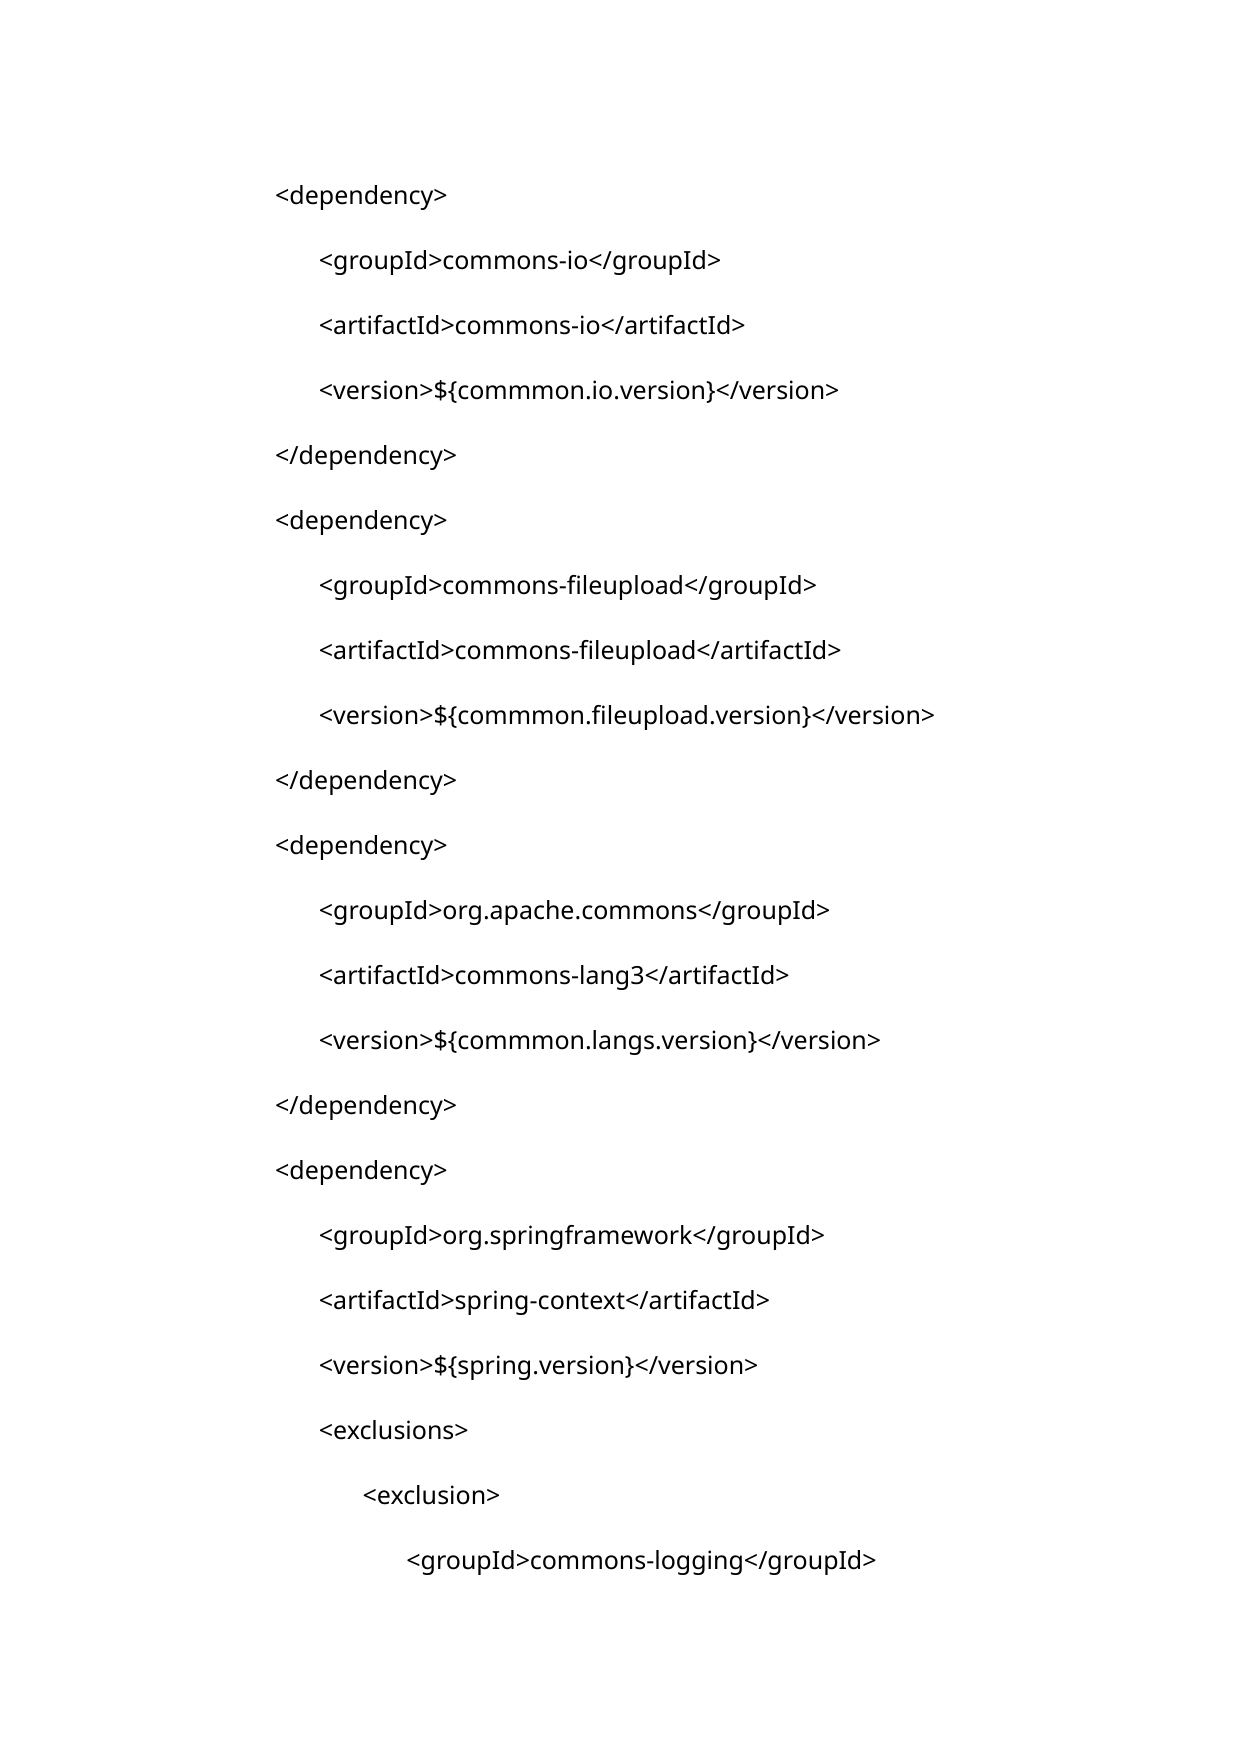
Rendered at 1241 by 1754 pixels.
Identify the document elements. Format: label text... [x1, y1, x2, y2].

text <groupId>commons-io</groupId> [187, 227, 1053, 292]
text <version>${spring.version}</version> [187, 1332, 1053, 1397]
text <artifactId>commons-fileupload</artifactId> [187, 617, 1053, 682]
text <exclusions> [187, 1397, 1053, 1462]
text <dependency> [187, 487, 1053, 552]
text <artifactId>commons-io</artifactId> [187, 292, 1053, 357]
text <artifactId>commons-lang3</artifactId> [187, 942, 1053, 1007]
text <dependency> [187, 1137, 1053, 1202]
text <exclusion> [187, 1462, 1053, 1527]
text <dependency> [187, 162, 1053, 227]
text <groupId>commons-fileupload</groupId> [187, 552, 1053, 617]
text <artifactId>spring-context</artifactId> [187, 1267, 1053, 1332]
text <groupId>commons-logging</groupId> [187, 1527, 1053, 1592]
text <version>${commmon.fileupload.version}</version> [187, 682, 1053, 747]
text <version>${commmon.io.version}</version> [187, 357, 1053, 422]
text <dependency> [187, 812, 1053, 877]
text </dependency> [187, 747, 1053, 812]
text </dependency> [187, 422, 1053, 487]
text <groupId>org.apache.commons</groupId> [187, 877, 1053, 942]
text <version>${commmon.langs.version}</version> [187, 1007, 1053, 1072]
text </dependency> [187, 1072, 1053, 1137]
text <groupId>org.springframework</groupId> [187, 1202, 1053, 1267]
